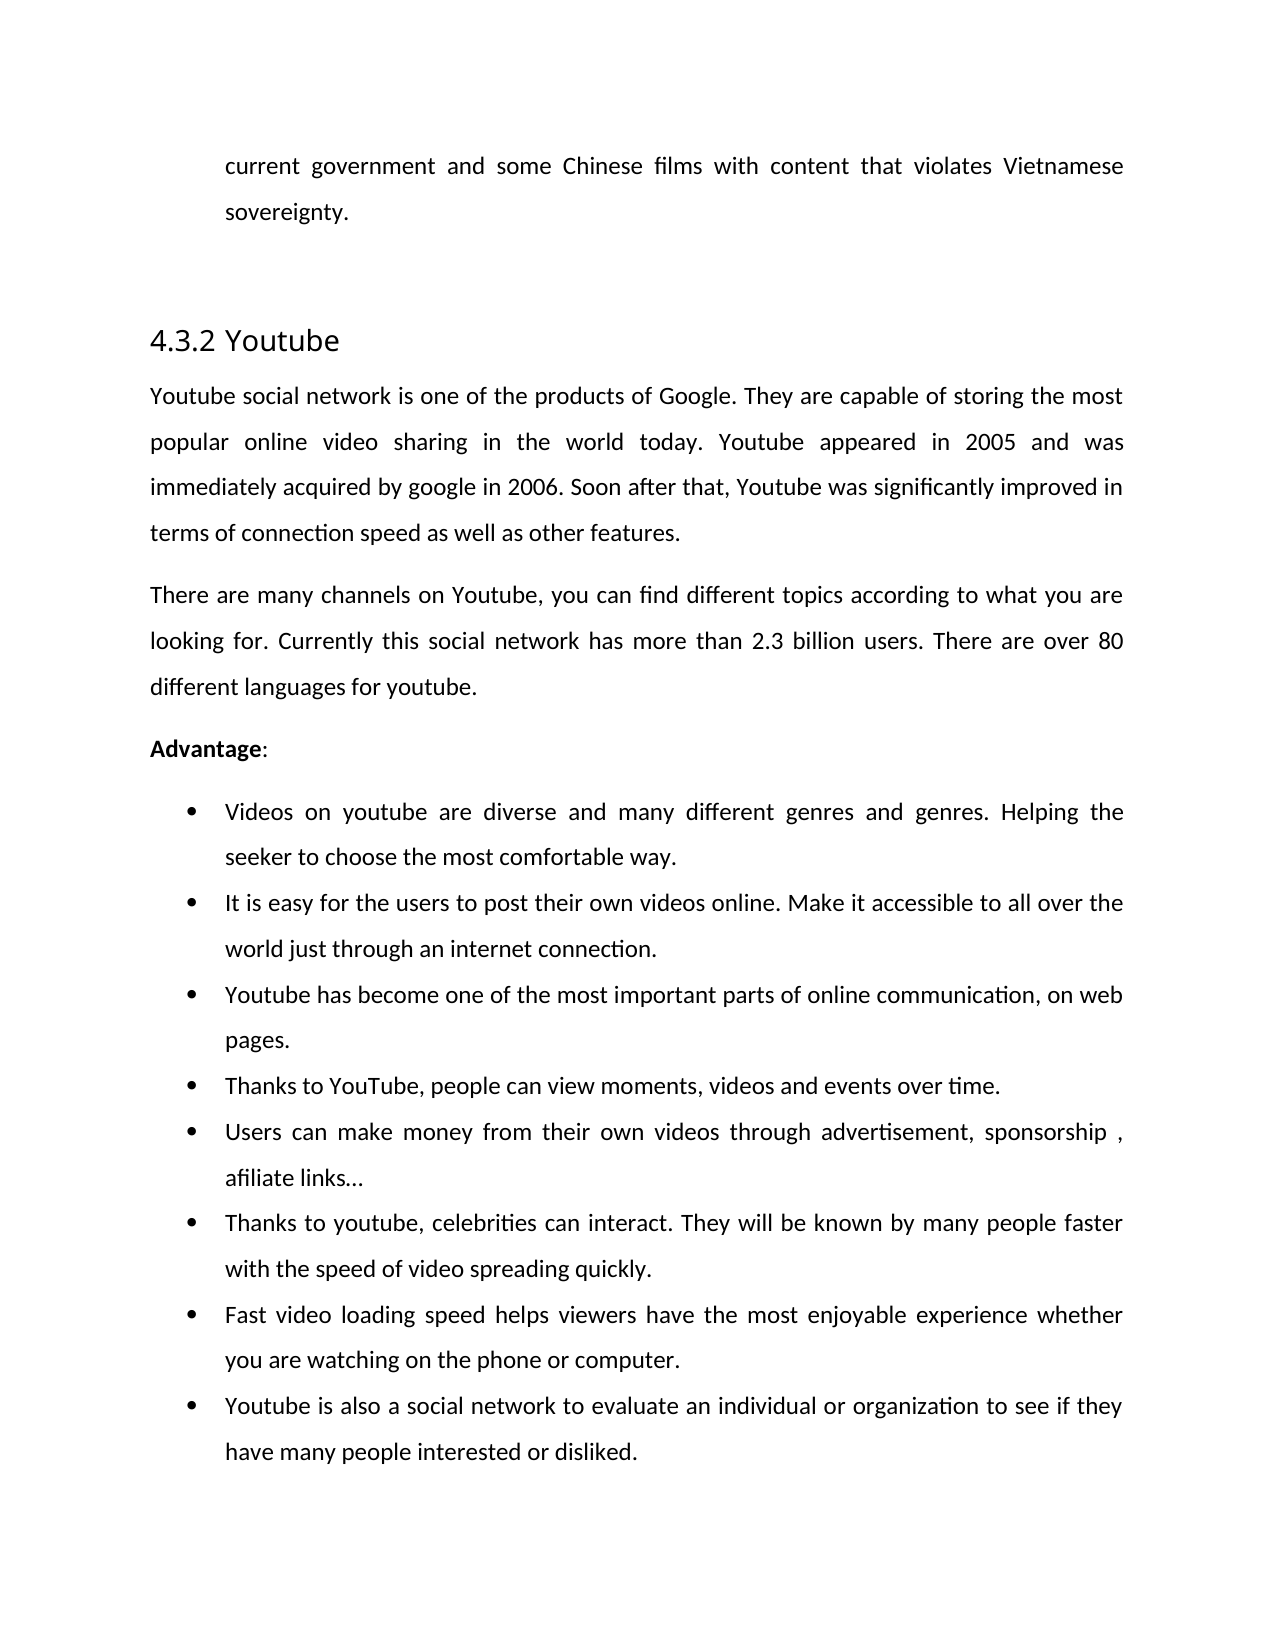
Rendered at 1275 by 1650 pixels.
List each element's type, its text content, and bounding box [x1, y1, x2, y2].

list Videos on youtube are diverse and many different genres and genres. Helping the seeker to choose the most comfortable way. [187, 796, 1125, 872]
list Youtube is also a social network to evaluate an individual or organization to see if they have many people interested or disliked. [187, 1390, 1125, 1467]
text Advantage: [150, 733, 1125, 764]
list Fast video loading speed helps viewers have the most enjoyable experience whether you are watching on the phone or computer. [187, 1299, 1125, 1375]
list Youtube has become one of the most important parts of online communication, on web pages. [187, 979, 1125, 1055]
text Youtube social network is one of the products of Google. They are capable of storing the most popular online video sharing in the world today. Youtube appeared in 2005 and was immediately acquired by google in 2006. Soon after that, Youtube was significantly improved in terms of connection speed as well as other features. [150, 380, 1125, 548]
subtitle Youtube [150, 321, 1125, 360]
list Thanks to YouTube, people can view moments, videos and events over time. [187, 1070, 1125, 1101]
text There are many channels on Youtube, you can find different topics according to what you are looking for. Currently this social network has more than 2.3 billion users. There are over 80 different languages for youtube. [150, 579, 1125, 702]
list It is easy for the users to post their own videos online. Make it accessible to all over the world just through an internet connection. [187, 887, 1125, 963]
list Users can make money from their own videos through advertisement, sponsorship , afiliate links… [187, 1116, 1125, 1192]
list Thanks to youtube, celebrities can interact. They will be known by many people faster with the speed of video spreading quickly. [187, 1207, 1125, 1284]
